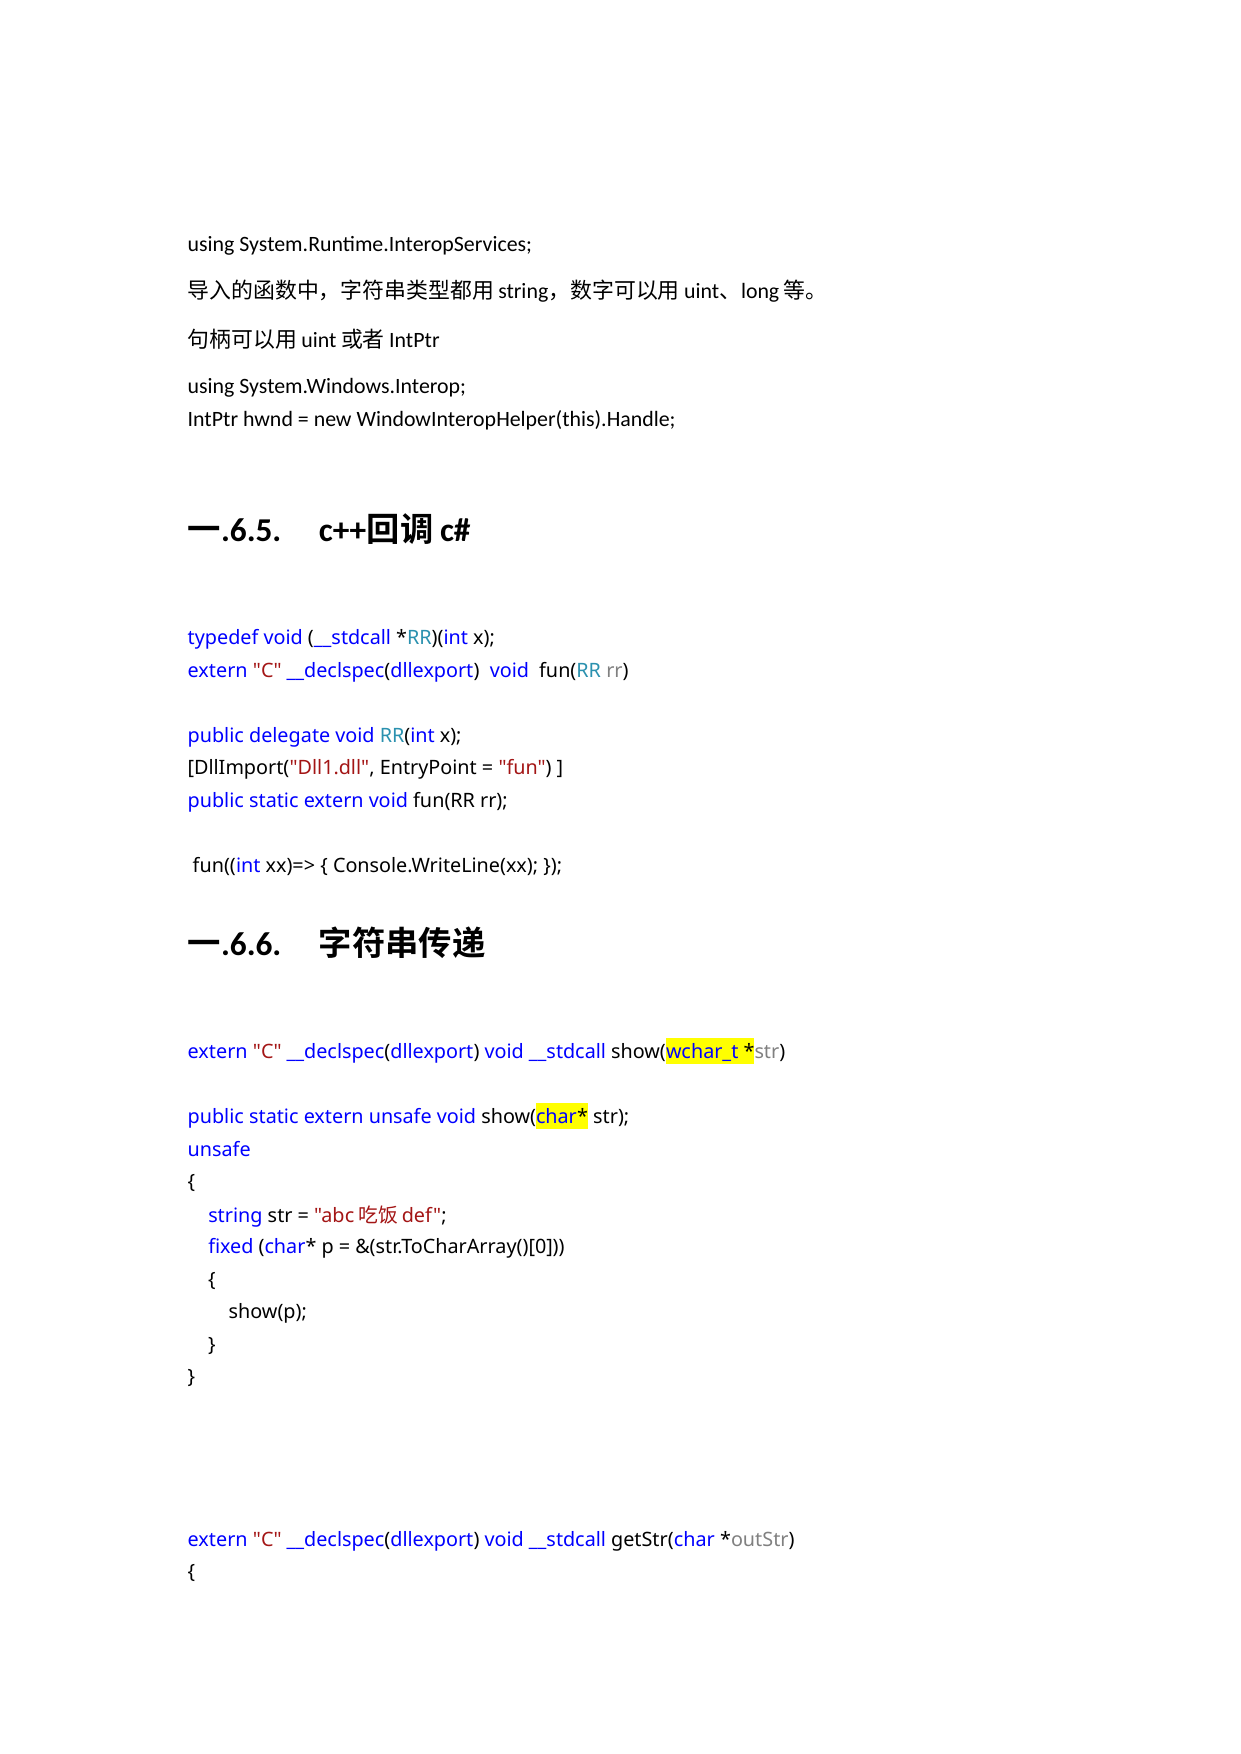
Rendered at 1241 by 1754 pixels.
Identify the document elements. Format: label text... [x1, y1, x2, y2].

text extern "C" __declspec(dllexport) void fun(RR rr) [187, 653, 1053, 686]
subtitle c++回调c# [187, 494, 1053, 559]
text show(p); [187, 1295, 1053, 1327]
text { [187, 1165, 1053, 1197]
text IntPtr hwnd = new WindowInteropHelper(this).Handle; [187, 402, 1053, 434]
text typedef void (__stdcall *RR)(int x); [187, 621, 1053, 653]
text { [187, 1555, 1053, 1587]
text extern "C" __declspec(dllexport) void __stdcall show(wchar_t *str) [187, 1035, 1053, 1067]
text public static extern unsafe void show(char* str); [187, 1100, 1053, 1132]
text { [187, 1262, 1053, 1295]
text using System.Windows.Interop; [187, 369, 1053, 402]
text extern "C" __declspec(dllexport) void __stdcall getStr(char *outStr) [187, 1522, 1053, 1555]
text [DllImport("Dll1.dll", EntryPoint = "fun") ] [187, 751, 1053, 783]
text string str = "abc吃饭def"; [187, 1197, 1053, 1230]
text public static extern void fun(RR rr); [187, 783, 1053, 816]
text } [187, 1327, 1053, 1360]
subtitle 字符串传递 [187, 908, 1053, 973]
text using System.Runtime.InteropServices; [187, 227, 1053, 259]
text public delegate void RR(int x); [187, 718, 1053, 751]
text 导入的函数中，字符串类型都用string，数字可以用uint、long等。 [187, 273, 1053, 305]
text unsafe [187, 1132, 1053, 1165]
text 句柄可以用uint或者IntPtr [187, 321, 1053, 354]
text fun((int xx)=> { Console.WriteLine(xx); }); [187, 848, 1053, 881]
text } [187, 1360, 1053, 1392]
text fixed (char* p = &(str.ToCharArray()[0])) [187, 1230, 1053, 1262]
